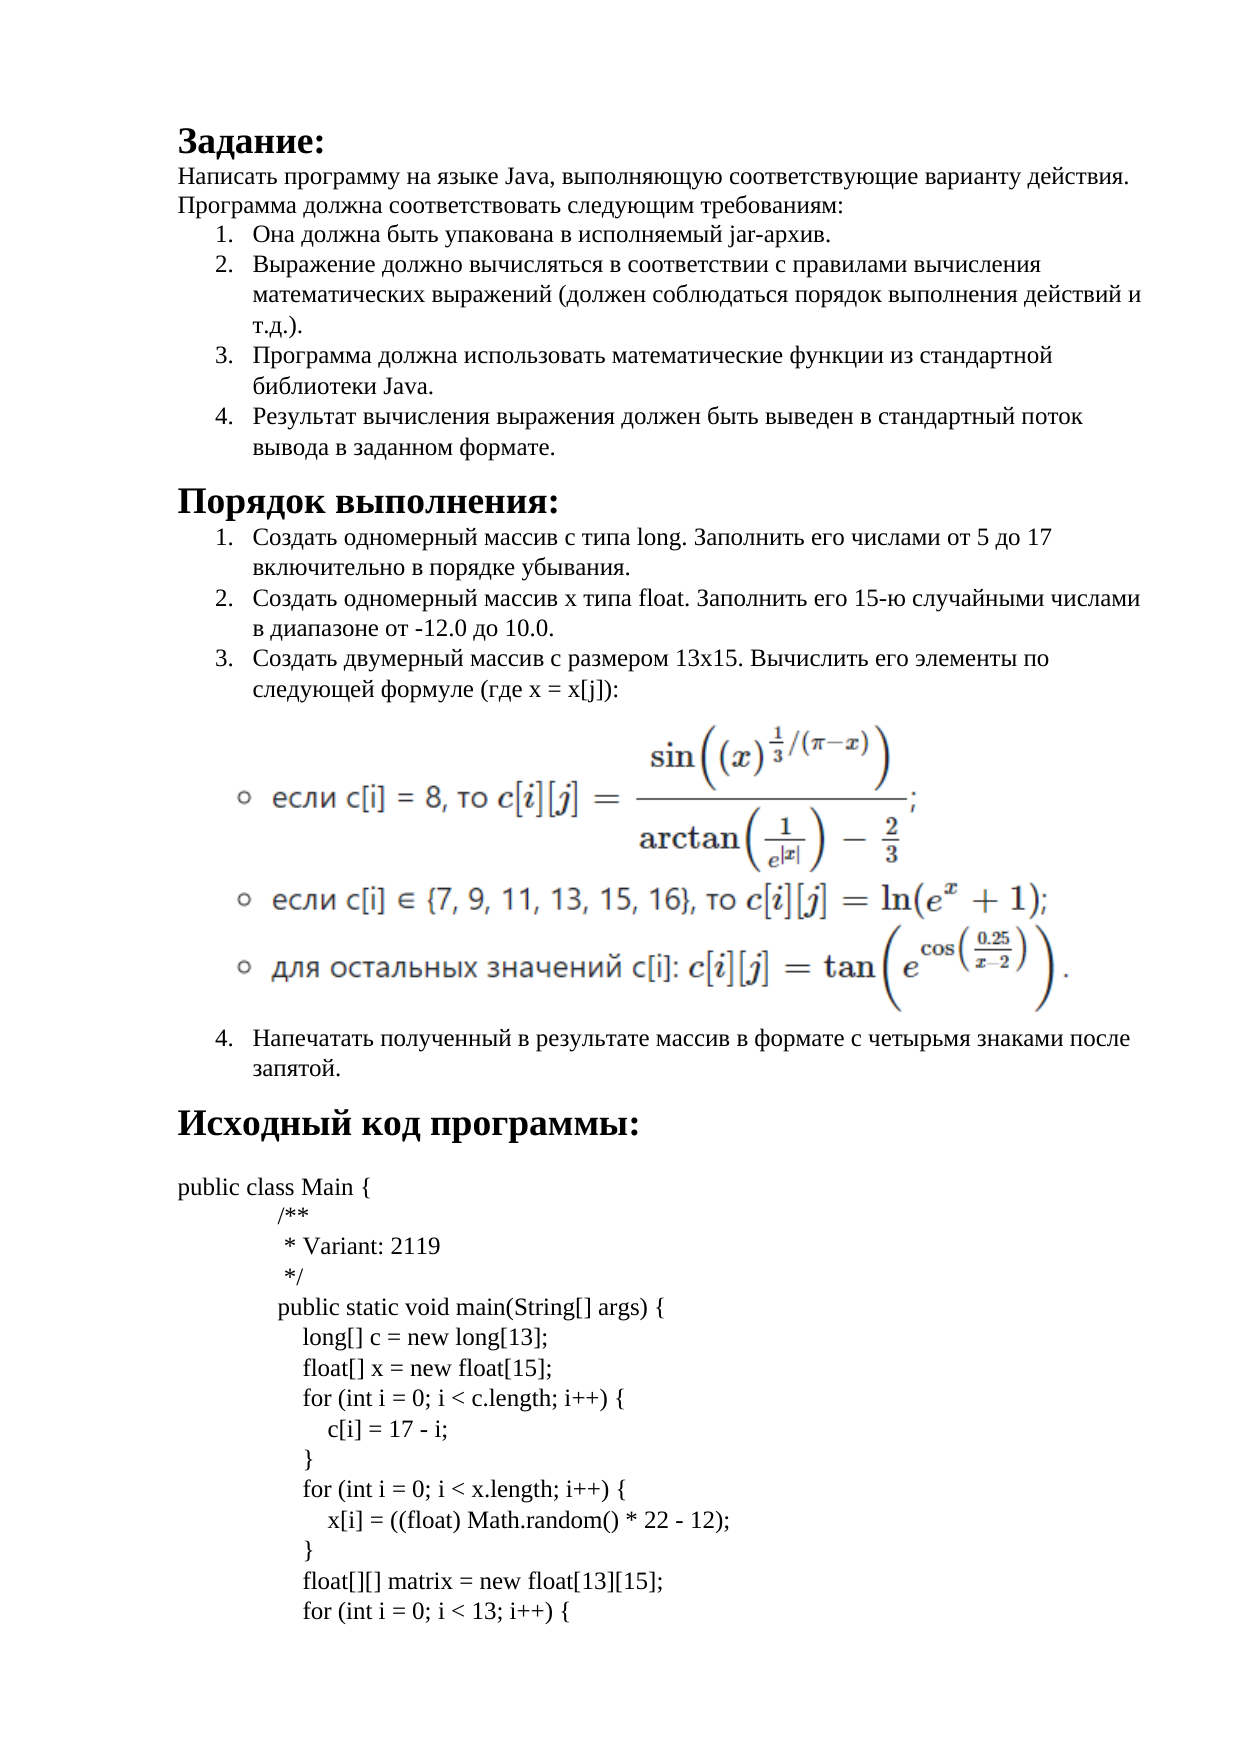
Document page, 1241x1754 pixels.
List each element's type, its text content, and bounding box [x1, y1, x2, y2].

list c[i] = 17 - i; [252, 1414, 1152, 1442]
list Создать одномерный массив c типа long. Заполнить его числами от 5 до 17 включительно в порядке убывания. [215, 522, 1152, 581]
list Выражение должно вычисляться в соответствии с правилами вычисления математических выражений (должен соблюдаться порядок выполнения действий и т.д.). [215, 249, 1152, 339]
list Создать одномерный массив x типа float. Заполнить его 15-ю случайными числами в диапазоне от -12.0 до 10.0. [215, 583, 1152, 642]
list x[i] = ((float) Math.random() * 22 - 12); [252, 1505, 1152, 1534]
text public class Main { [177, 1172, 1152, 1201]
list Программа должна использовать математические функции из стандартной библиотеки Java. [215, 340, 1152, 399]
list Результат вычисления выражения должен быть выведен в стандартный поток вывода в заданном формате. [215, 401, 1152, 460]
list for (int i = 0; i < c.length; i++) { [252, 1383, 1152, 1412]
list for (int i = 0; i < 13; i++) { [252, 1596, 1152, 1625]
list Создать двумерный массив c размером 13x15. Вычислить его элементы по следующей формуле (где x = x[j]): [215, 643, 1152, 703]
list float[][] matrix = new float[13][15]; [252, 1566, 1152, 1594]
list float[] x = new float[15]; [252, 1353, 1152, 1382]
list public static void main(String[] args) { [252, 1292, 1152, 1321]
text Порядок выполнения: [177, 479, 1152, 522]
list Она должна быть упакована в исполняемый jar-архив. [215, 219, 1152, 247]
list } [252, 1535, 1152, 1564]
list Напечатать полученный в результате массив в формате с четырьмя знаками после запятой. [215, 1023, 1152, 1082]
list for (int i = 0; i < x.length; i++) { [252, 1474, 1152, 1503]
list } [252, 1444, 1152, 1473]
list */ [252, 1262, 1152, 1290]
text Исходный код программы: [177, 1100, 1152, 1143]
list /** [252, 1201, 1152, 1229]
list long[] c = new long[13]; [252, 1322, 1152, 1351]
list * Variant: 2119 [252, 1231, 1152, 1260]
text Задание: [177, 118, 1152, 161]
text Написать программу на языке Java, выполняющую соответствующие варианту действия. Программа должна соответствовать следующим требованиям: [177, 161, 1152, 219]
picture [214, 721, 1081, 1023]
